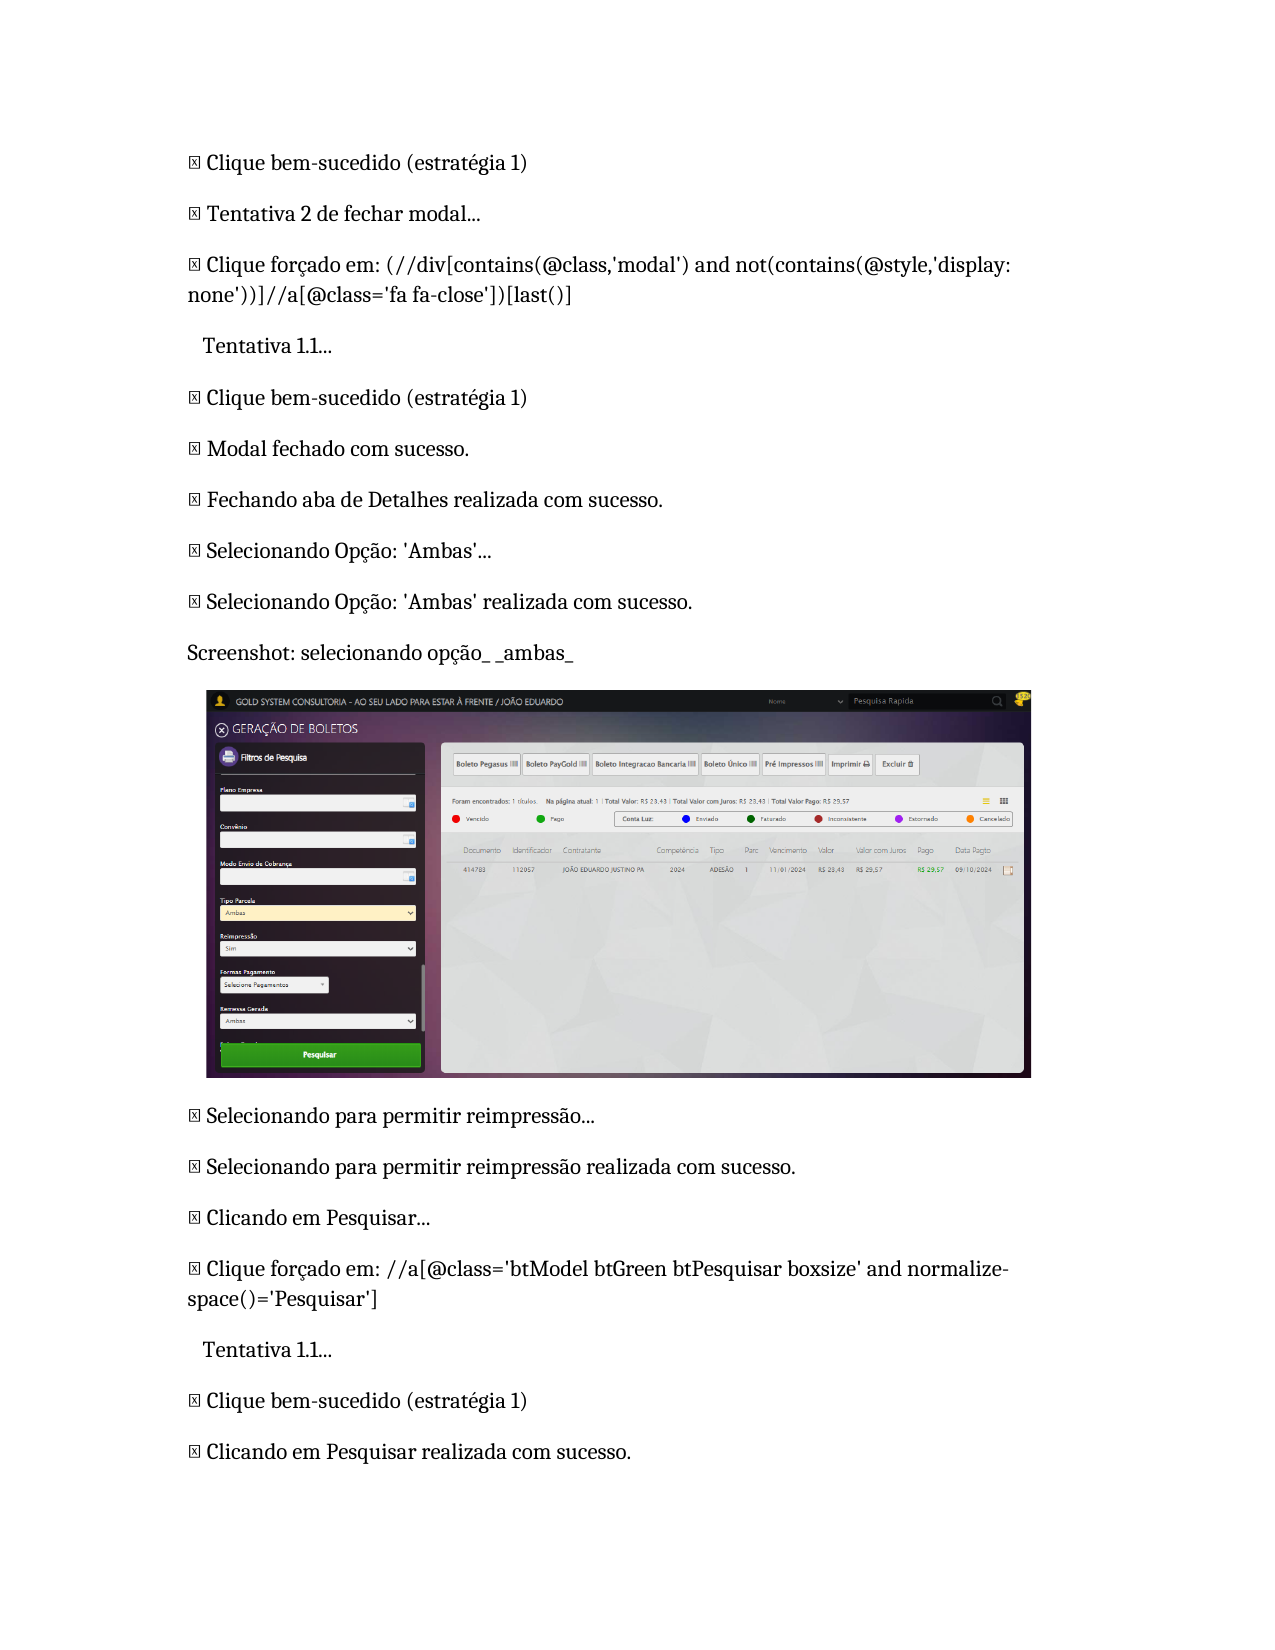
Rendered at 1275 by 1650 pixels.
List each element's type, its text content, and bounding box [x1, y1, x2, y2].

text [187, 252, 1087, 309]
text ✅ Clique bem-sucedido (estratégia 1) [187, 384, 1087, 411]
text 🔄 Selecionando para permitir reimpressão... [187, 1102, 1087, 1129]
picture [206, 690, 1032, 1078]
text ✅ Selecionando para permitir reimpressão realizada com sucesso. [187, 1153, 1087, 1180]
text Tentativa 1.1... [187, 1337, 1087, 1363]
text ✅ Selecionando Opção: 'Ambas' realizada com sucesso. [187, 588, 1087, 615]
text 🎯 Clique forçado em: //a[@class='btModel btGreen btPesquisar boxsize' and normalize-space()='Pesquisar'] [187, 1256, 1087, 1312]
text ✅ Fechando aba de Detalhes realizada com sucesso. [187, 486, 1087, 513]
text ✅ Clicando em Pesquisar realizada com sucesso. [187, 1439, 1087, 1465]
text 🔄 Clicando em Pesquisar... [187, 1204, 1087, 1231]
text ✅ Modal fechado com sucesso. [187, 435, 1087, 462]
text ✅ Clique bem-sucedido (estratégia 1) [187, 150, 1087, 176]
text 🧩 Tentativa 2 de fechar modal... [187, 201, 1087, 227]
text Tentativa 1.1... [187, 333, 1087, 360]
text ✅ Clique bem-sucedido (estratégia 1) [187, 1388, 1087, 1414]
text Screenshot: selecionando opção_ _ambas_ [187, 639, 1087, 666]
text 🔄 Selecionando Opção: 'Ambas'... [187, 537, 1087, 564]
